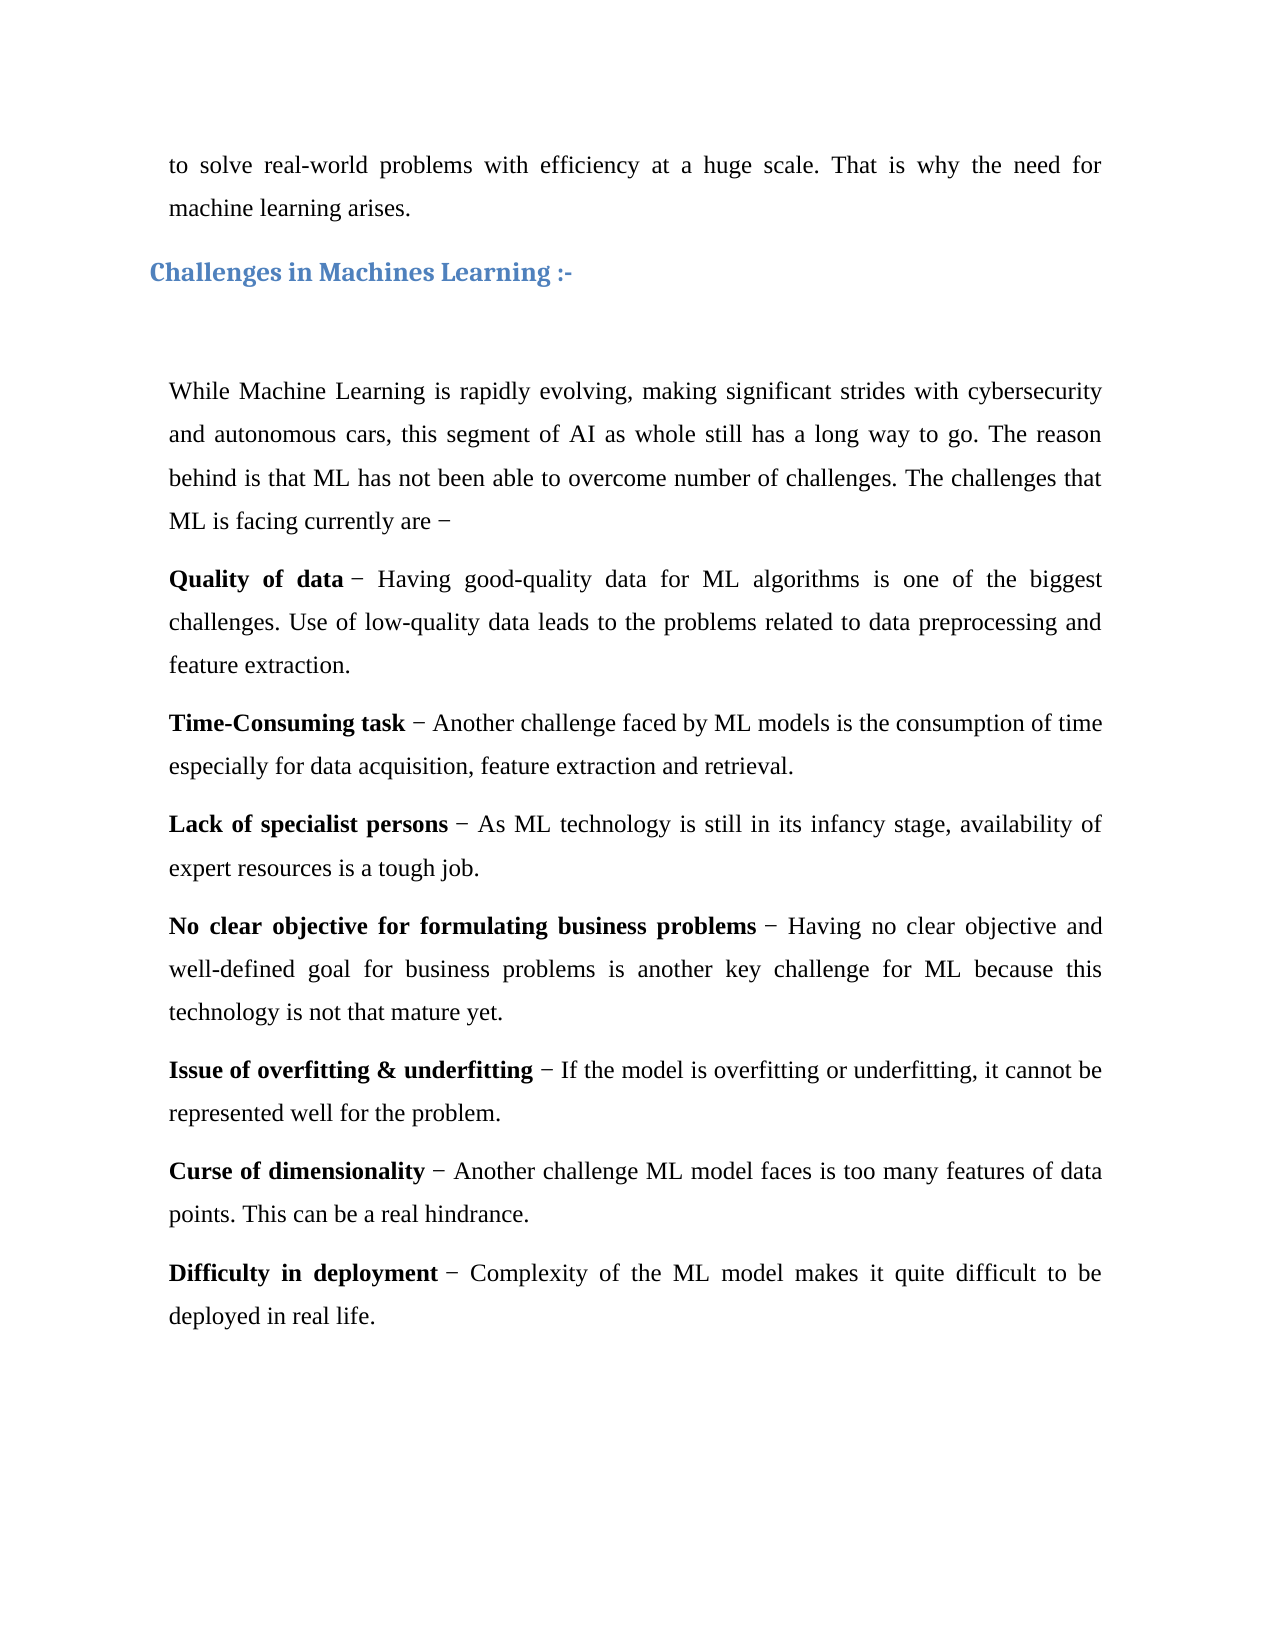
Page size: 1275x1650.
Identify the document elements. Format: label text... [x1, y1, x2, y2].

text Lack of specialist persons − As ML technology is still in its infancy stage, availability of expert resources is a tough job. [169, 809, 1103, 881]
text Issue of overfitting & underfitting − If the model is overfitting or underfitting, it cannot be represented well for the problem. [169, 1055, 1103, 1127]
text Curse of dimensionality − Another challenge ML model faces is too many features of data points. This can be a real hindrance. [169, 1156, 1103, 1228]
subtitle Challenges in Machines Learning :- [150, 257, 1125, 288]
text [169, 150, 1103, 222]
text Quality of data − Having good-quality data for ML algorithms is one of the biggest challenges. Use of low-quality data leads to the problems related to data preprocessing and feature extraction. [169, 564, 1103, 679]
text No clear objective for formulating business problems − Having no clear objective and well-defined goal for business problems is another key challenge for ML because this technology is not that mature yet. [169, 911, 1103, 1026]
text Time-Consuming task − Another challenge faced by ML models is the consumption of time especially for data acquisition, feature extraction and retrieval. [169, 708, 1103, 780]
text While Machine Learning is rapidly evolving, making significant strides with cybersecurity and autonomous cars, this segment of AI as whole still has a long way to go. The reason behind is that ML has not been able to overcome number of challenges. The challenges that ML is facing currently are − [169, 376, 1103, 534]
text Difficulty in deployment − Complexity of the ML model makes it quite difficult to be deployed in real life. [169, 1258, 1103, 1329]
